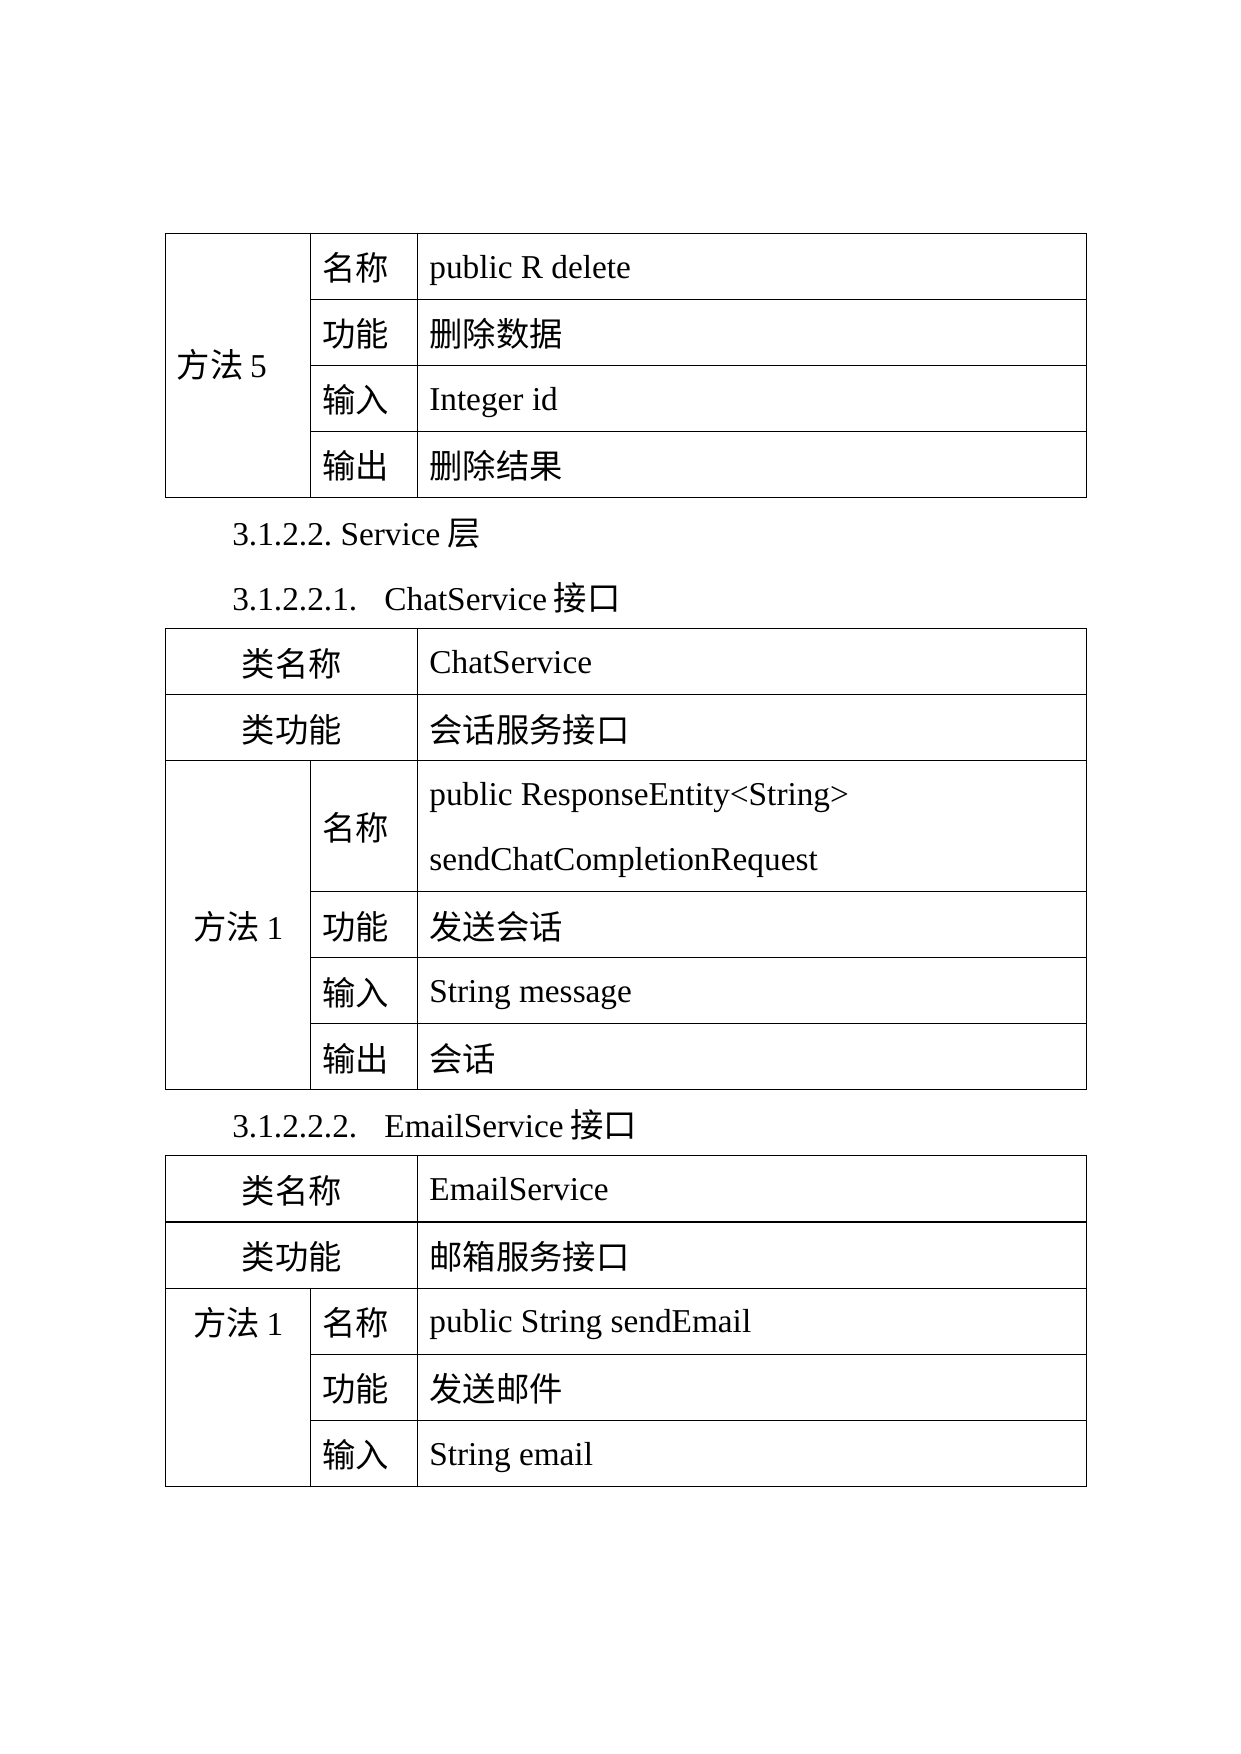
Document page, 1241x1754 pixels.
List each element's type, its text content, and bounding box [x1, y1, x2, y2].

table_cell 删除结果 [418, 432, 1086, 497]
table_cell String message [418, 958, 1086, 1023]
table_cell 功能 [311, 892, 417, 957]
table_cell 名称 [311, 761, 417, 891]
table_cell 输入 [311, 1421, 417, 1486]
table_cell 名称 [311, 1289, 417, 1353]
list EmailService接口 [165, 1090, 1087, 1155]
table_cell 方法1 [166, 761, 310, 1089]
table_cell 名称 [311, 234, 417, 299]
list ChatService接口 [165, 563, 1087, 628]
table_cell public ResponseEntity<String> sendChatCompletionRequest [418, 761, 1086, 891]
table_cell 输入 [311, 958, 417, 1023]
table_cell 输入 [311, 366, 417, 431]
table_cell 类功能 [166, 1223, 417, 1287]
table_cell 输出 [311, 432, 417, 497]
table_cell 方法1 [166, 1289, 310, 1486]
list Service层 [165, 498, 1087, 563]
table_cell 功能 [311, 1355, 417, 1419]
table_cell 功能 [311, 300, 417, 365]
table_header 类名称 [166, 1156, 417, 1221]
table_cell public R delete [418, 234, 1086, 299]
table_cell 类功能 [166, 695, 417, 760]
table_header ChatService [418, 629, 1086, 694]
table_cell public String sendEmail [418, 1289, 1086, 1353]
table_cell Integer id [418, 366, 1086, 431]
table_header EmailService [418, 1156, 1086, 1221]
table_cell 会话 [418, 1024, 1086, 1089]
table_cell 方法5 [166, 234, 310, 497]
table_cell 删除数据 [418, 300, 1086, 365]
table_header 类名称 [166, 629, 417, 694]
table_cell 输出 [311, 1024, 417, 1089]
table_cell String email [418, 1421, 1086, 1486]
table_cell 会话服务接口 [418, 695, 1086, 760]
table_cell 发送邮件 [418, 1355, 1086, 1419]
table_cell 发送会话 [418, 892, 1086, 957]
table_cell 邮箱服务接口 [418, 1223, 1086, 1287]
